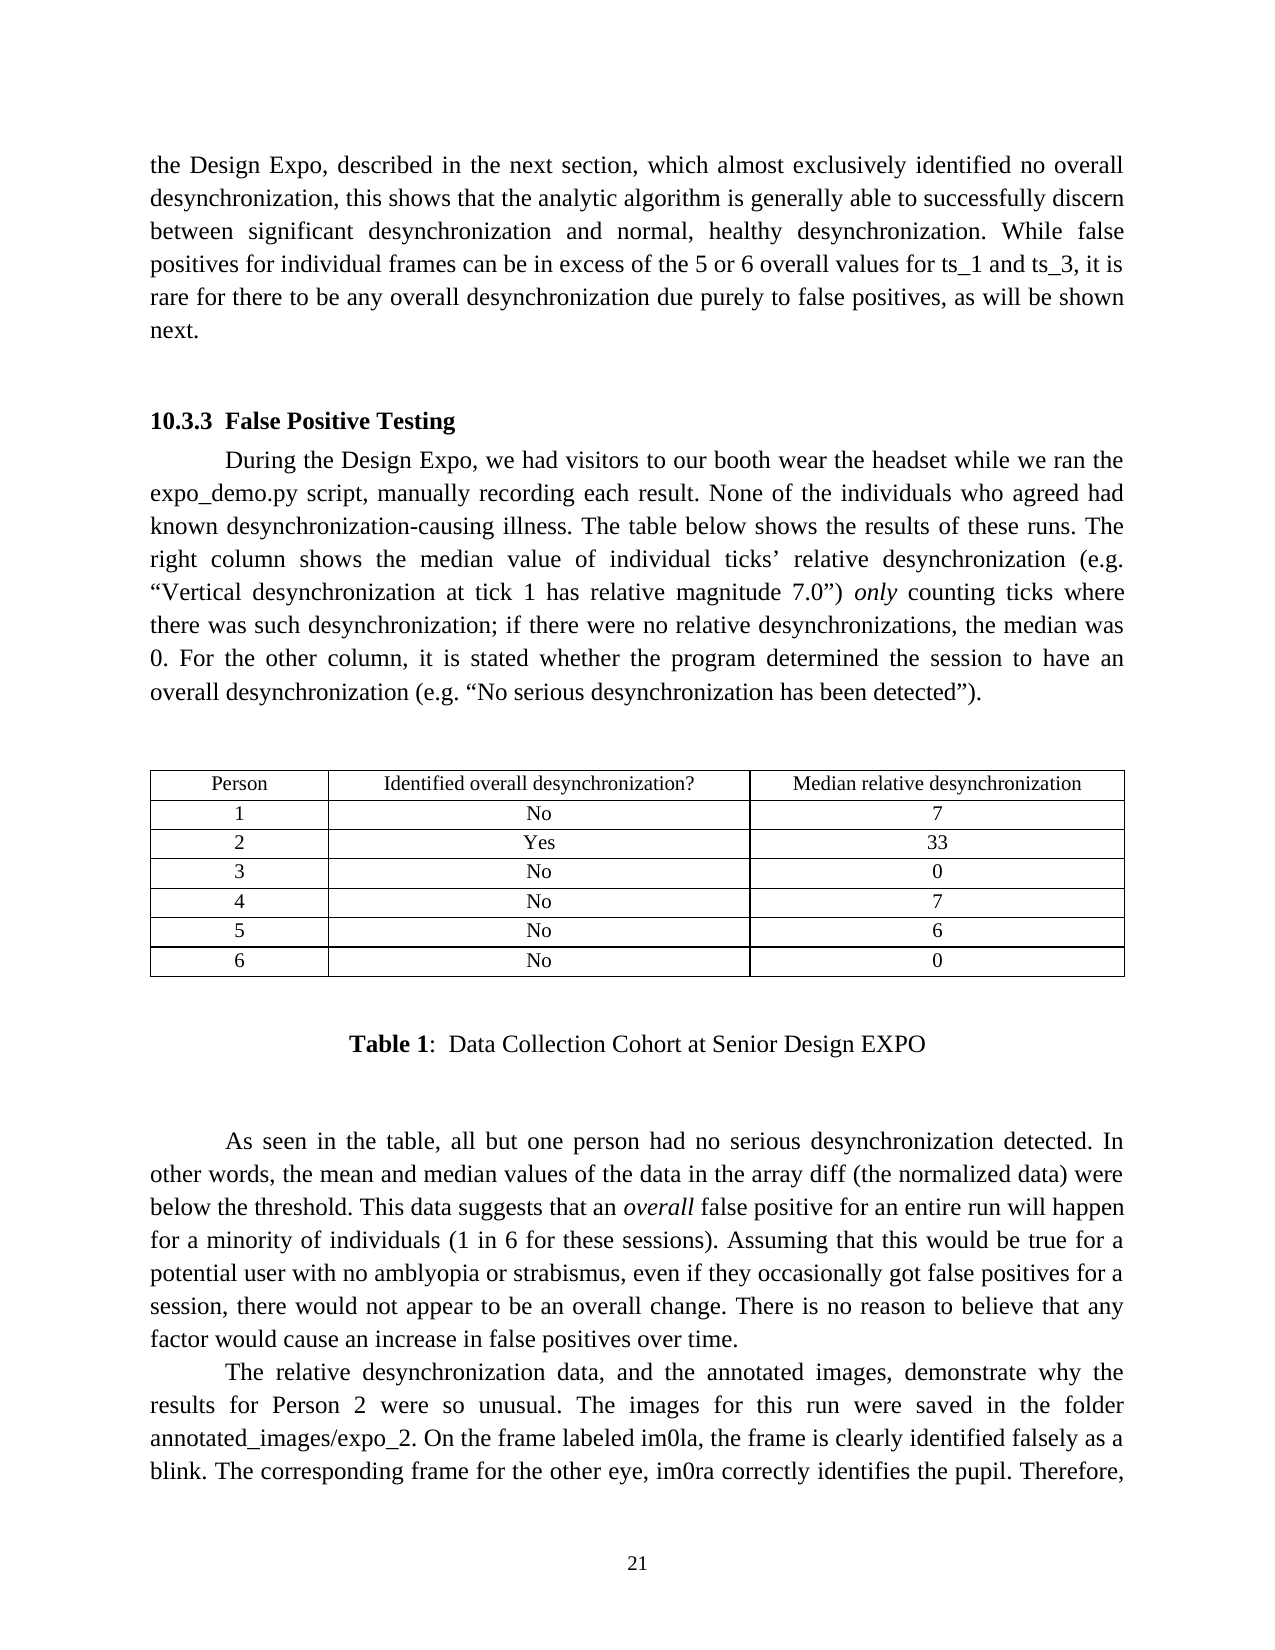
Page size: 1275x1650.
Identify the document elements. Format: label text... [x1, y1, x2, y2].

table_cell Yes [329, 830, 749, 858]
table_cell 1 [151, 801, 328, 829]
table_cell 0 [751, 859, 1124, 888]
text During the Design Expo, we had visitors to our booth wear the headset while we ran the expo_demo.py script, manually recording each result. None of the individuals who agreed had known desynchronization-causing illness. The table below shows the results of these runs. The right column shows the median value of individual ticks’ relative desynchronization (e.g. “Vertical desynchronization at tick 1 has relative magnitude 7.0”) only counting ticks where there was such desynchronization; if there were no relative desynchronizations, the median was 0. For the other column, it is stated whether the program determined the session to have an overall desynchronization (e.g. “No serious desynchronization has been detected”). [150, 445, 1125, 705]
table_cell 7 [751, 889, 1124, 917]
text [150, 150, 1125, 344]
table_header Person [151, 771, 328, 799]
table_cell 0 [751, 948, 1124, 976]
table_cell 6 [751, 918, 1124, 946]
table_cell No [329, 948, 749, 976]
table_cell 6 [151, 948, 328, 976]
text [150, 1357, 1125, 1485]
table_header Identified overall desynchronization? [329, 771, 749, 799]
table_cell 2 [151, 830, 328, 858]
text As seen in the table, all but one person had no serious desynchronization detected. In other words, the mean and median values of the data in the array diff (the normalized data) were below the threshold. This data suggests that an overall false positive for an entire run will happen for a minority of individuals (1 in 6 for these sessions). Assuming that this would be true for a potential user with no amblyopia or strabismus, even if they occasionally got false positives for a session, there would not appear to be an overall change. There is no reason to believe that any factor would cause an increase in false positives over time. [150, 1126, 1125, 1353]
table_cell 4 [151, 889, 328, 917]
table_header Median relative desynchronization [751, 771, 1124, 799]
table_cell 33 [751, 830, 1124, 858]
table_cell No [329, 889, 749, 917]
table_cell No [329, 918, 749, 946]
table_cell No [329, 859, 749, 888]
table_cell 7 [751, 801, 1124, 829]
subtitle False Positive Testing [150, 406, 1125, 435]
text Table 1: Data Collection Cohort at Senior Design EXPO [225, 1029, 1050, 1058]
table_cell 3 [151, 859, 328, 888]
table_cell No [329, 801, 749, 829]
table_cell 5 [151, 918, 328, 946]
